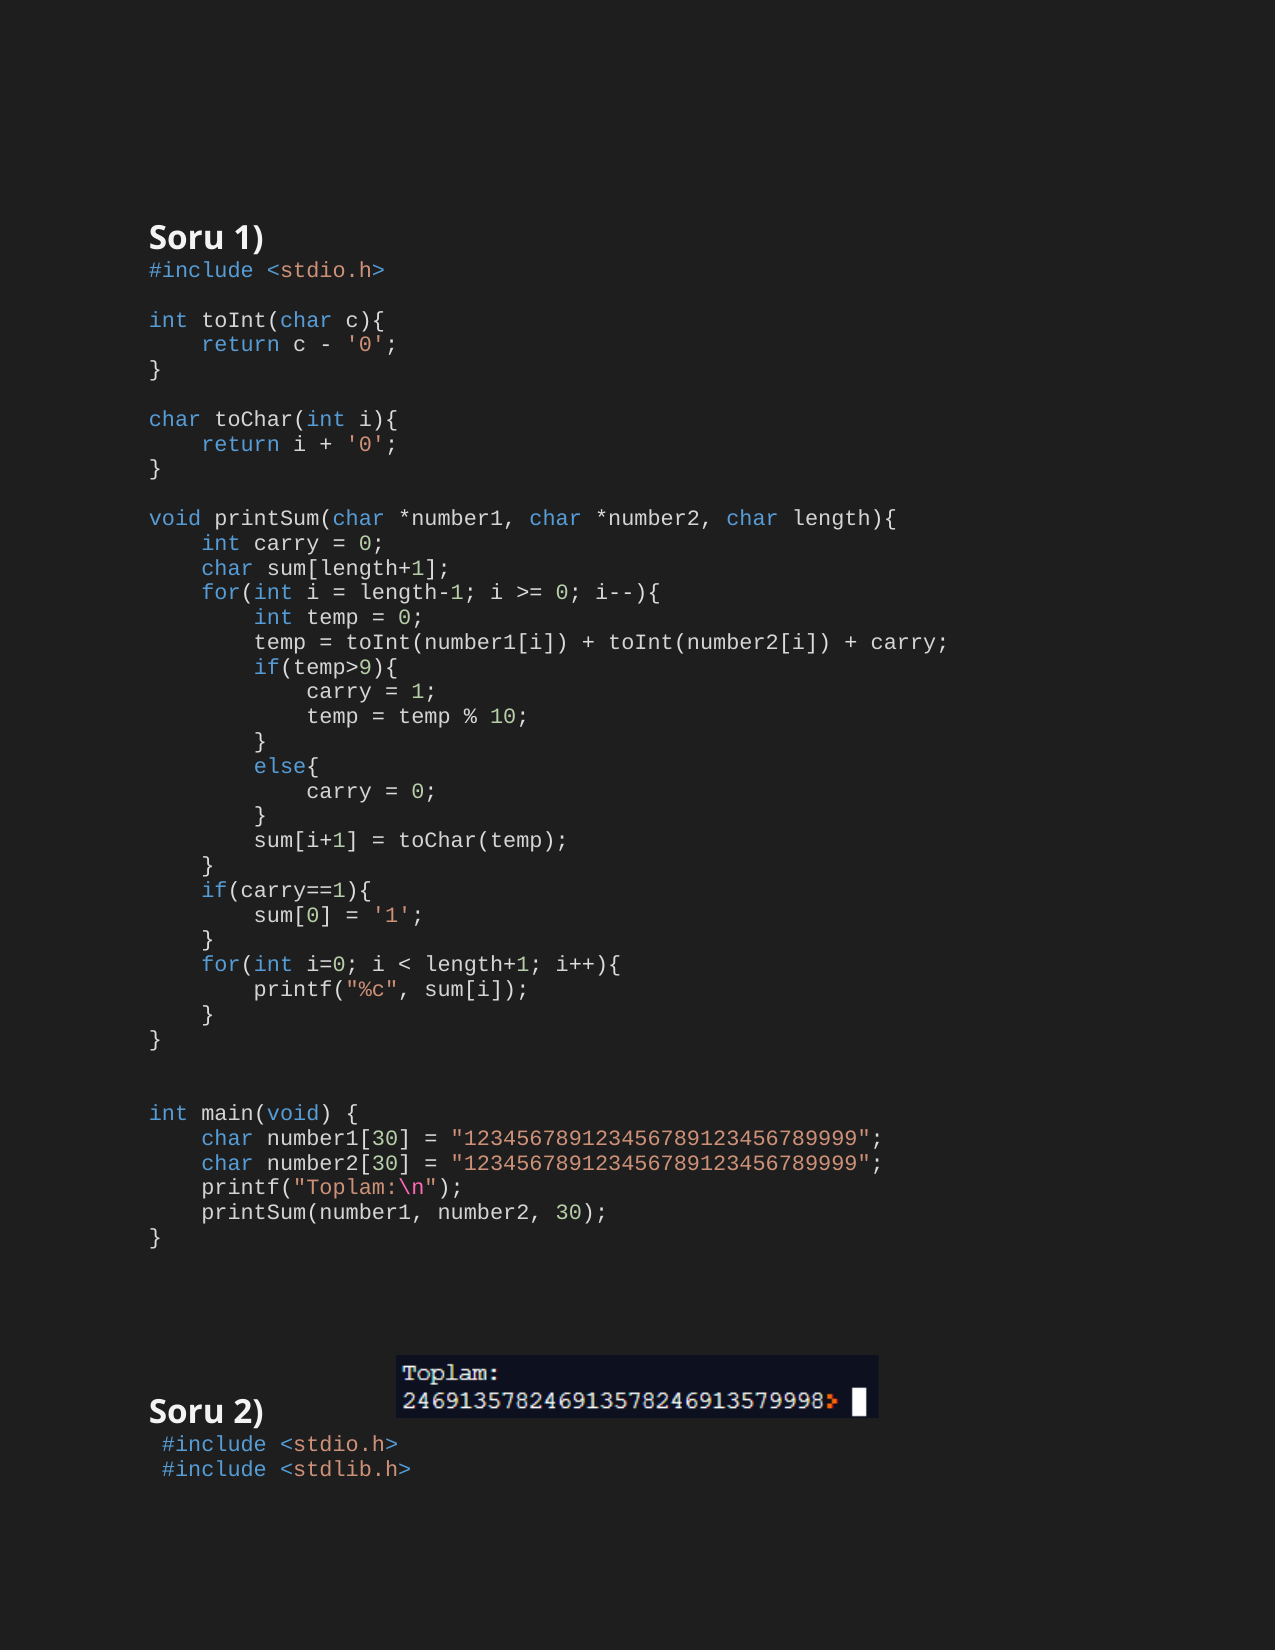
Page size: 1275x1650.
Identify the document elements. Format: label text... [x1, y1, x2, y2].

subtitle Soru 1) [148, 214, 1125, 259]
text for(int i=0; i < length+1; i++){ [148, 953, 1125, 978]
text if(temp>9){ [148, 656, 1125, 681]
text char sum[length+1]; [148, 557, 1125, 582]
text #include <stdio.h> [148, 259, 1125, 284]
text } [148, 929, 1125, 953]
text char number1[30] = "123456789123456789123456789999"; [148, 1127, 1125, 1152]
text char toChar(int i){ [148, 408, 1125, 433]
text } [148, 1226, 1125, 1251]
text int temp = 0; [148, 606, 1125, 631]
text printSum(number1, number2, 30); [148, 1201, 1125, 1226]
text } [148, 358, 1125, 383]
text int toInt(char c){ [148, 309, 1125, 334]
text for(int i = length-1; i >= 0; i--){ [148, 582, 1125, 606]
text else{ [148, 755, 1125, 780]
text sum[i+1] = toChar(temp); [148, 829, 1125, 854]
text } [148, 1003, 1125, 1028]
picture [396, 1355, 879, 1418]
text } [148, 1028, 1125, 1053]
text #include <stdio.h> [148, 1433, 1125, 1458]
text #include <stdlib.h> [148, 1458, 1125, 1483]
text sum[0] = '1'; [148, 904, 1125, 929]
text void printSum(char *number1, char *number2, char length){ [148, 507, 1125, 532]
text temp = toInt(number1[i]) + toInt(number2[i]) + carry; [148, 631, 1125, 656]
text carry = 1; [148, 681, 1125, 706]
text int carry = 0; [148, 532, 1125, 557]
text int main(void) { [148, 1102, 1125, 1127]
text temp = temp % 10; [148, 706, 1125, 730]
text } [148, 458, 1125, 482]
text carry = 0; [148, 780, 1125, 805]
text printf("%c", sum[i]); [148, 978, 1125, 1003]
text } [148, 805, 1125, 829]
text printf("Toplam:\n"); [148, 1177, 1125, 1201]
text return c - '0'; [148, 334, 1125, 358]
text if(carry==1){ [148, 879, 1125, 904]
text } [148, 730, 1125, 755]
text return i + '0'; [148, 433, 1125, 458]
text } [148, 854, 1125, 879]
text char number2[30] = "123456789123456789123456789999"; [148, 1152, 1125, 1177]
subtitle Soru 2) [148, 1388, 1125, 1433]
